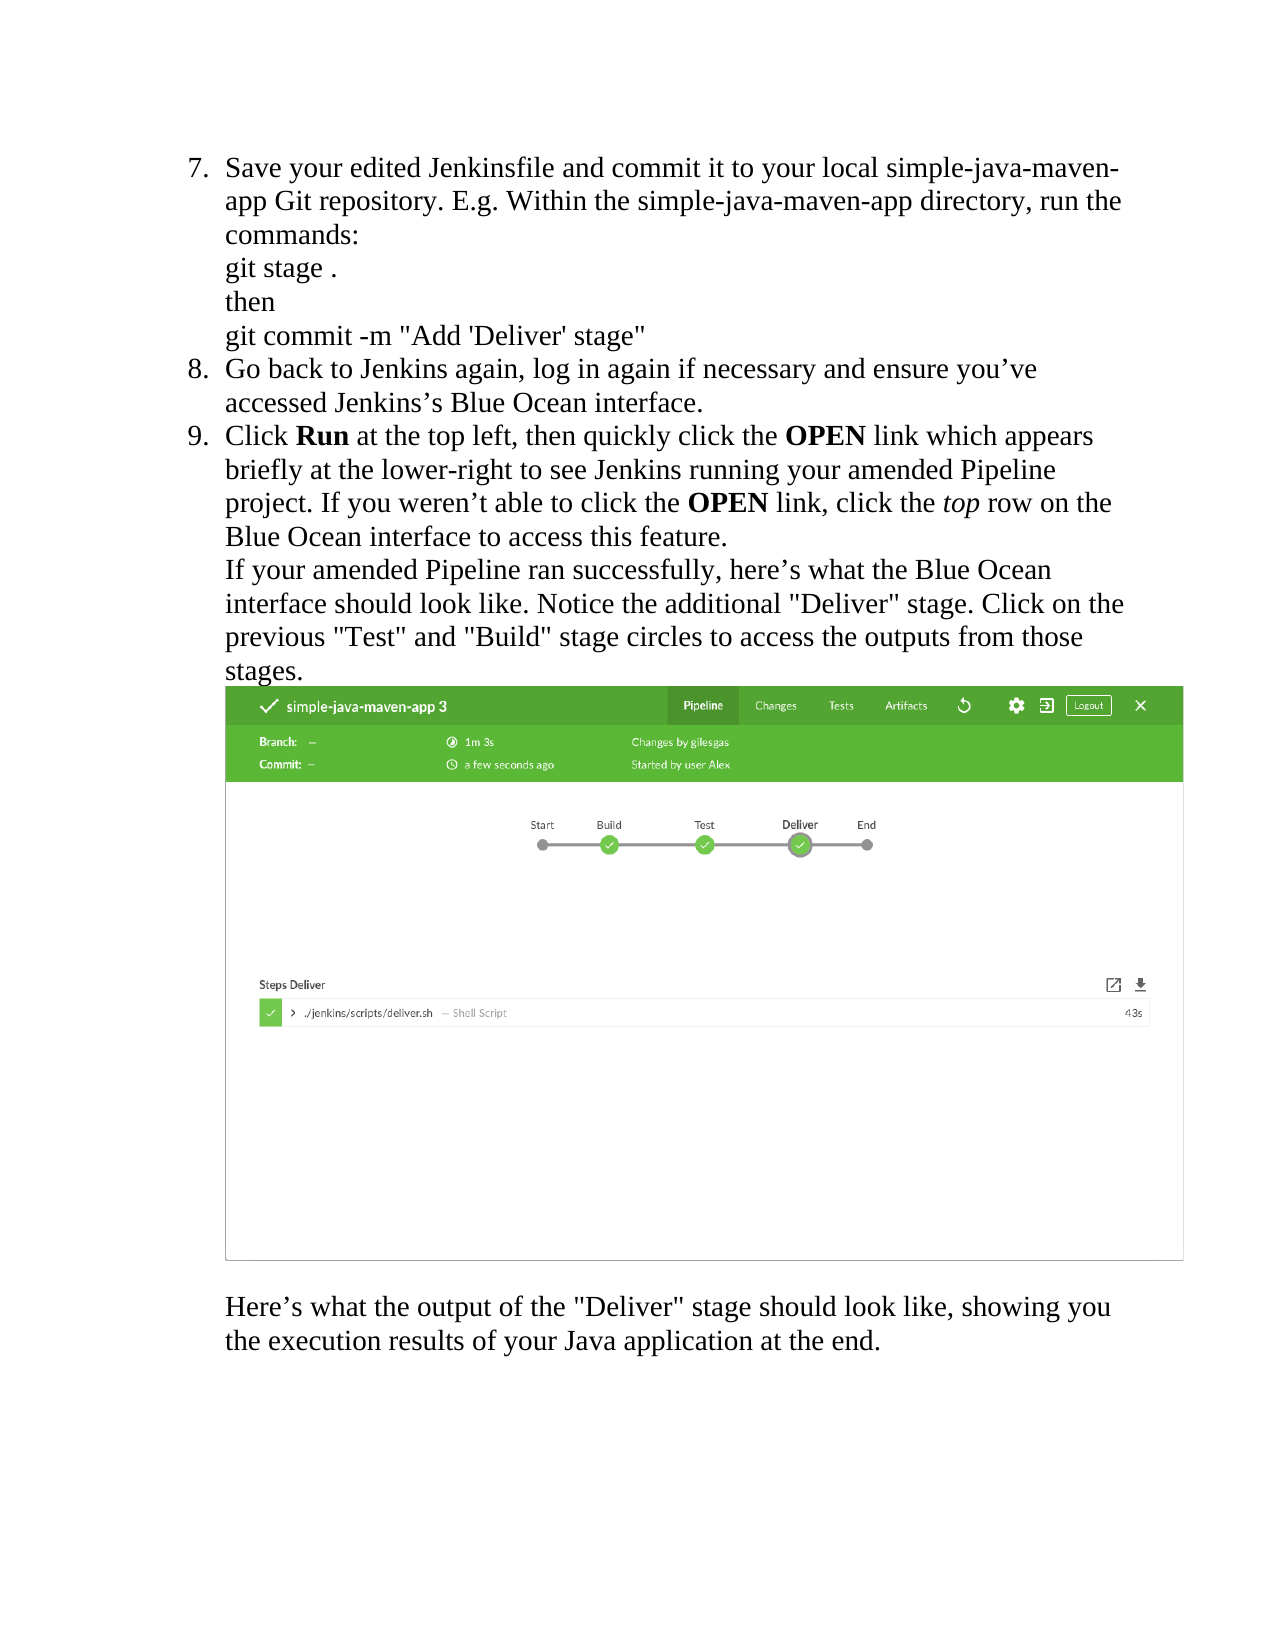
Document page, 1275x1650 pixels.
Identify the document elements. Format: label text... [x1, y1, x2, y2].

list Click Run at the top left, then quickly click the OPEN link which appears briefly at the lower-right to see Jenkins running your amended Pipeline project. If you weren’t able to click the OPEN link, click the top row on the Blue Ocean interface to access this feature. If your amended Pipeline ran successfully, here’s what the Blue Ocean interface should look like. Notice the additional "Deliver" stage. Click on the previous "Test" and "Build" stage circles to access the outputs from those stages. [187, 418, 1125, 687]
list Save your edited Jenkinsfile and commit it to your local simple-java-maven-app Git repository. E.g. Within the simple-java-maven-app directory, run the commands: git stage . then git commit -m "Add 'Deliver' stage" [187, 150, 1125, 351]
picture [225, 686, 1184, 1261]
text Here’s what the output of the "Deliver" stage should look like, showing you the execution results of your Java application at the end. [225, 1289, 1125, 1356]
list Go back to Jenkins again, log in again if necessary and ensure you’ve accessed Jenkins’s Blue Ocean interface. [187, 351, 1125, 418]
